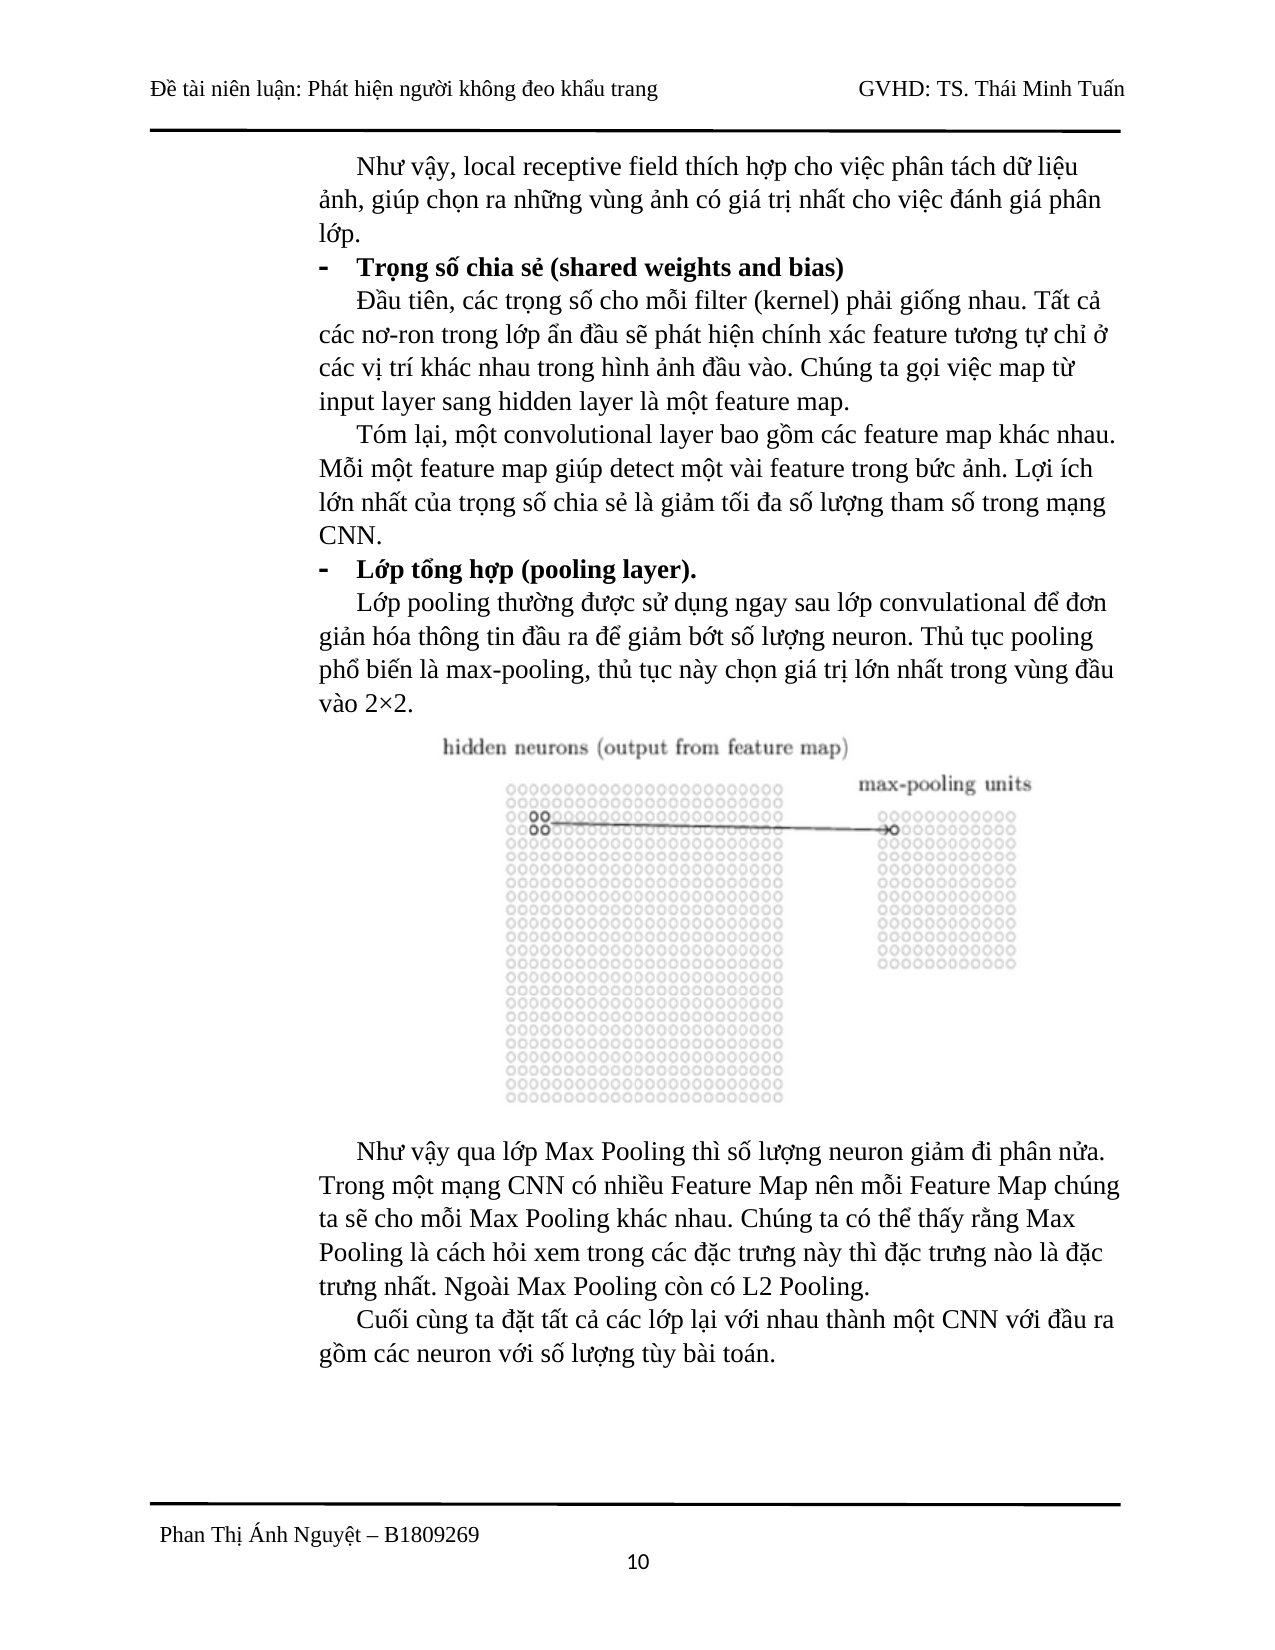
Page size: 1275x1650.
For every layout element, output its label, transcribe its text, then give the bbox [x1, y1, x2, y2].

list Lớp tổng hợp (pooling layer). [319, 553, 1125, 584]
list Như vậy qua lớp Max Pooling thì số lượng neuron giảm đi phân nửa. Trong một mạng CNN có nhiều Feature Map nên mỗi Feature Map chúng ta sẽ cho mỗi Max Pooling khác nhau. Chúng ta có thể thấy rằng Max Pooling là cách hỏi xem trong các đặc trưng này thì đặc trưng nào là đặc trưng nhất. Ngoài Max Pooling còn có L2 Pooling. [319, 1135, 1125, 1301]
list Đầu tiên, các trọng số cho mỗi filter (kernel) phải giống nhau. Tất cả các nơ-ron trong lớp ẩn đầu sẽ phát hiện chính xác feature tương tự chỉ ở các vị trí khác nhau trong hình ảnh đầu vào. Chúng ta gọi việc map từ input layer sang hidden layer là một feature map. [319, 284, 1125, 416]
picture [425, 720, 1057, 1134]
list Như vậy, local receptive field thích hợp cho việc phân tách dữ liệu ảnh, giúp chọn ra những vùng ảnh có giá trị nhất cho việc đánh giá phân lớp. [319, 150, 1125, 248]
list Cuối cùng ta đặt tất cả các lớp lại với nhau thành một CNN với đầu ra gồm các neuron với số lượng tùy bài toán. [319, 1303, 1125, 1368]
list Lớp pooling thường được sử dụng ngay sau lớp convulational để đơn giản hóa thông tin đầu ra để giảm bớt số lượng neuron. Thủ tục pooling phổ biến là max-pooling, thủ tục này chọn giá trị lớn nhất trong vùng đầu vào 2×2. [319, 586, 1125, 718]
list Trọng số chia sẻ (shared weights and bias) [319, 251, 1125, 282]
list Tóm lại, một convolutional layer bao gồm các feature map khác nhau. Mỗi một feature map giúp detect một vài feature trong bức ảnh. Lợi ích lớn nhất của trọng số chia sẻ là giảm tối đa số lượng tham số trong mạng CNN. [319, 418, 1125, 550]
